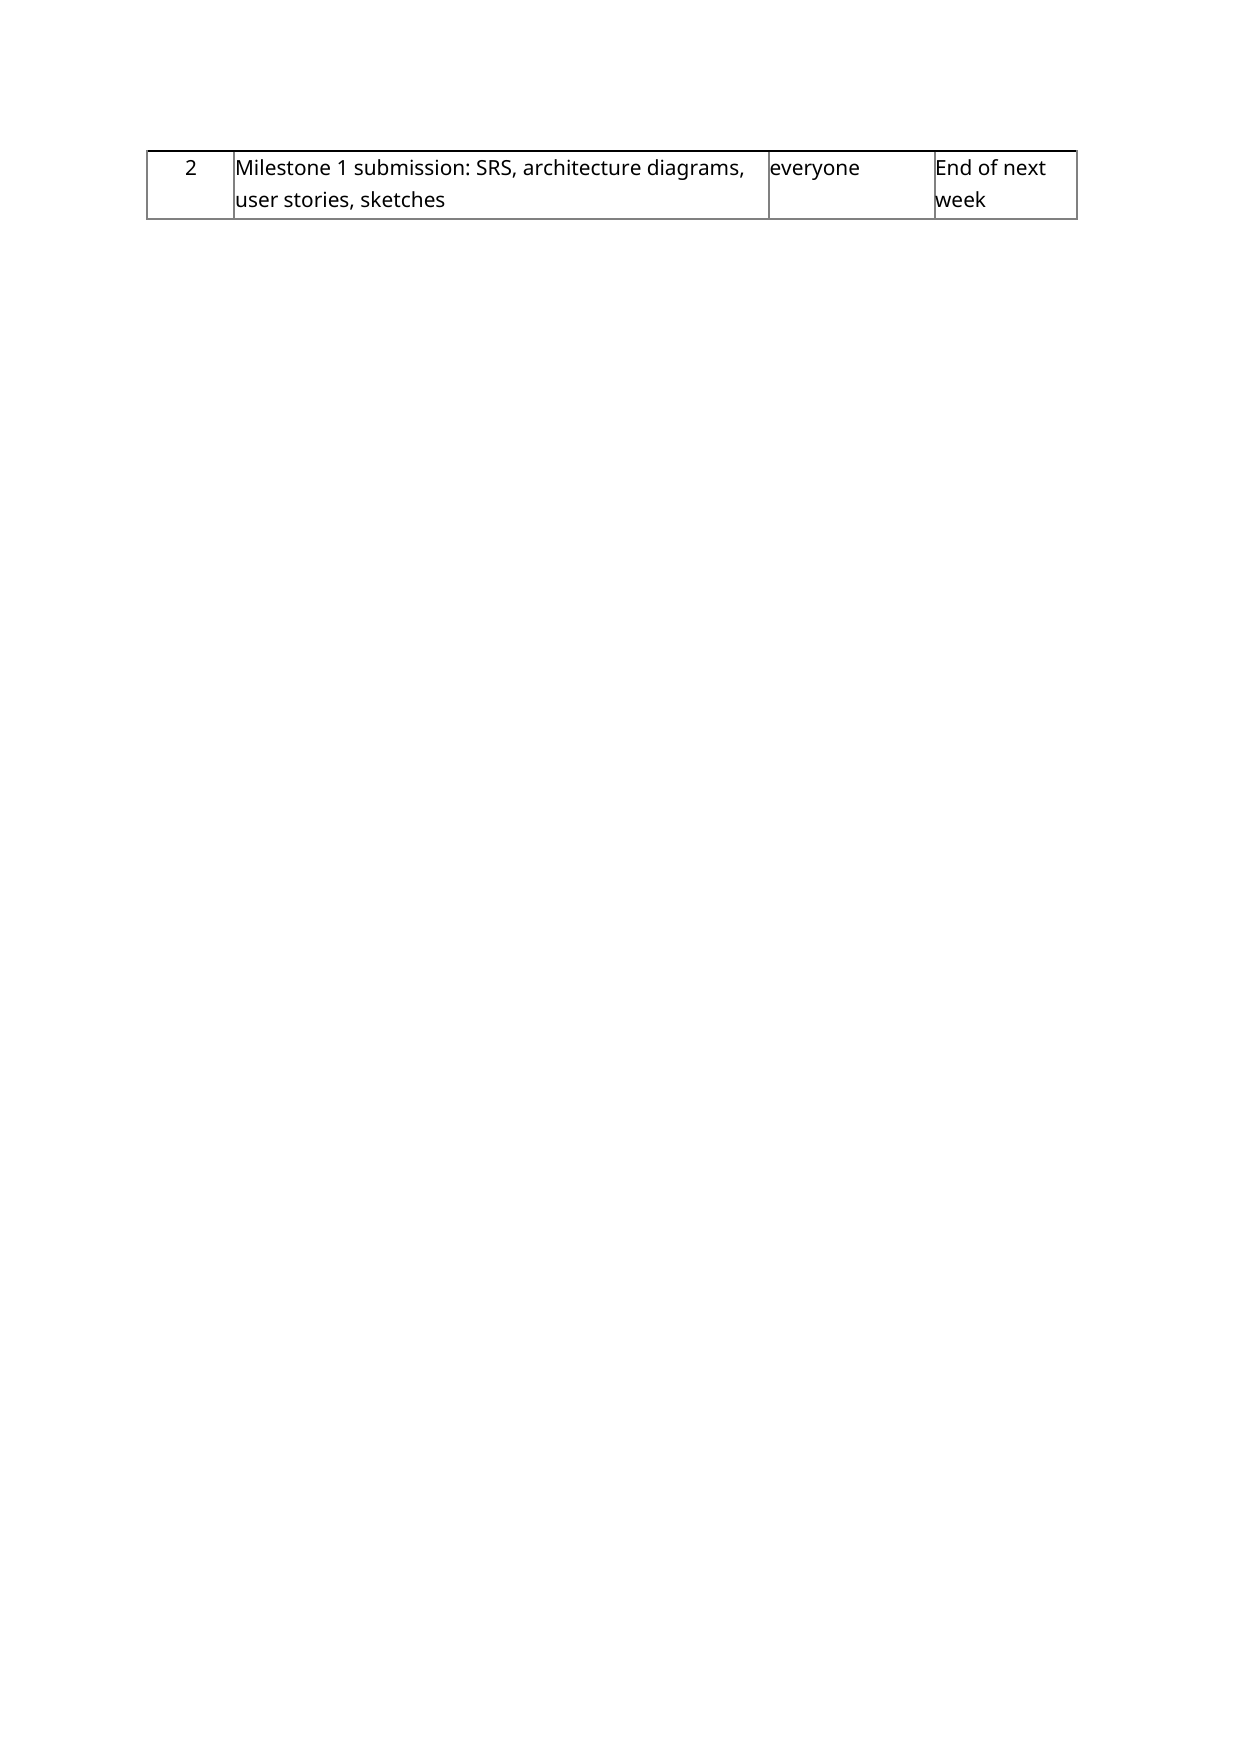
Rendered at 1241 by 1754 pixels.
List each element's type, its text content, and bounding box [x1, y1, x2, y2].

table_cell everyone [770, 152, 934, 218]
table_cell End of next week [936, 152, 1076, 218]
table_cell Milestone 1 submission: SRS, architecture diagrams, user stories, sketches [235, 152, 768, 218]
table_cell 2 [148, 152, 233, 218]
